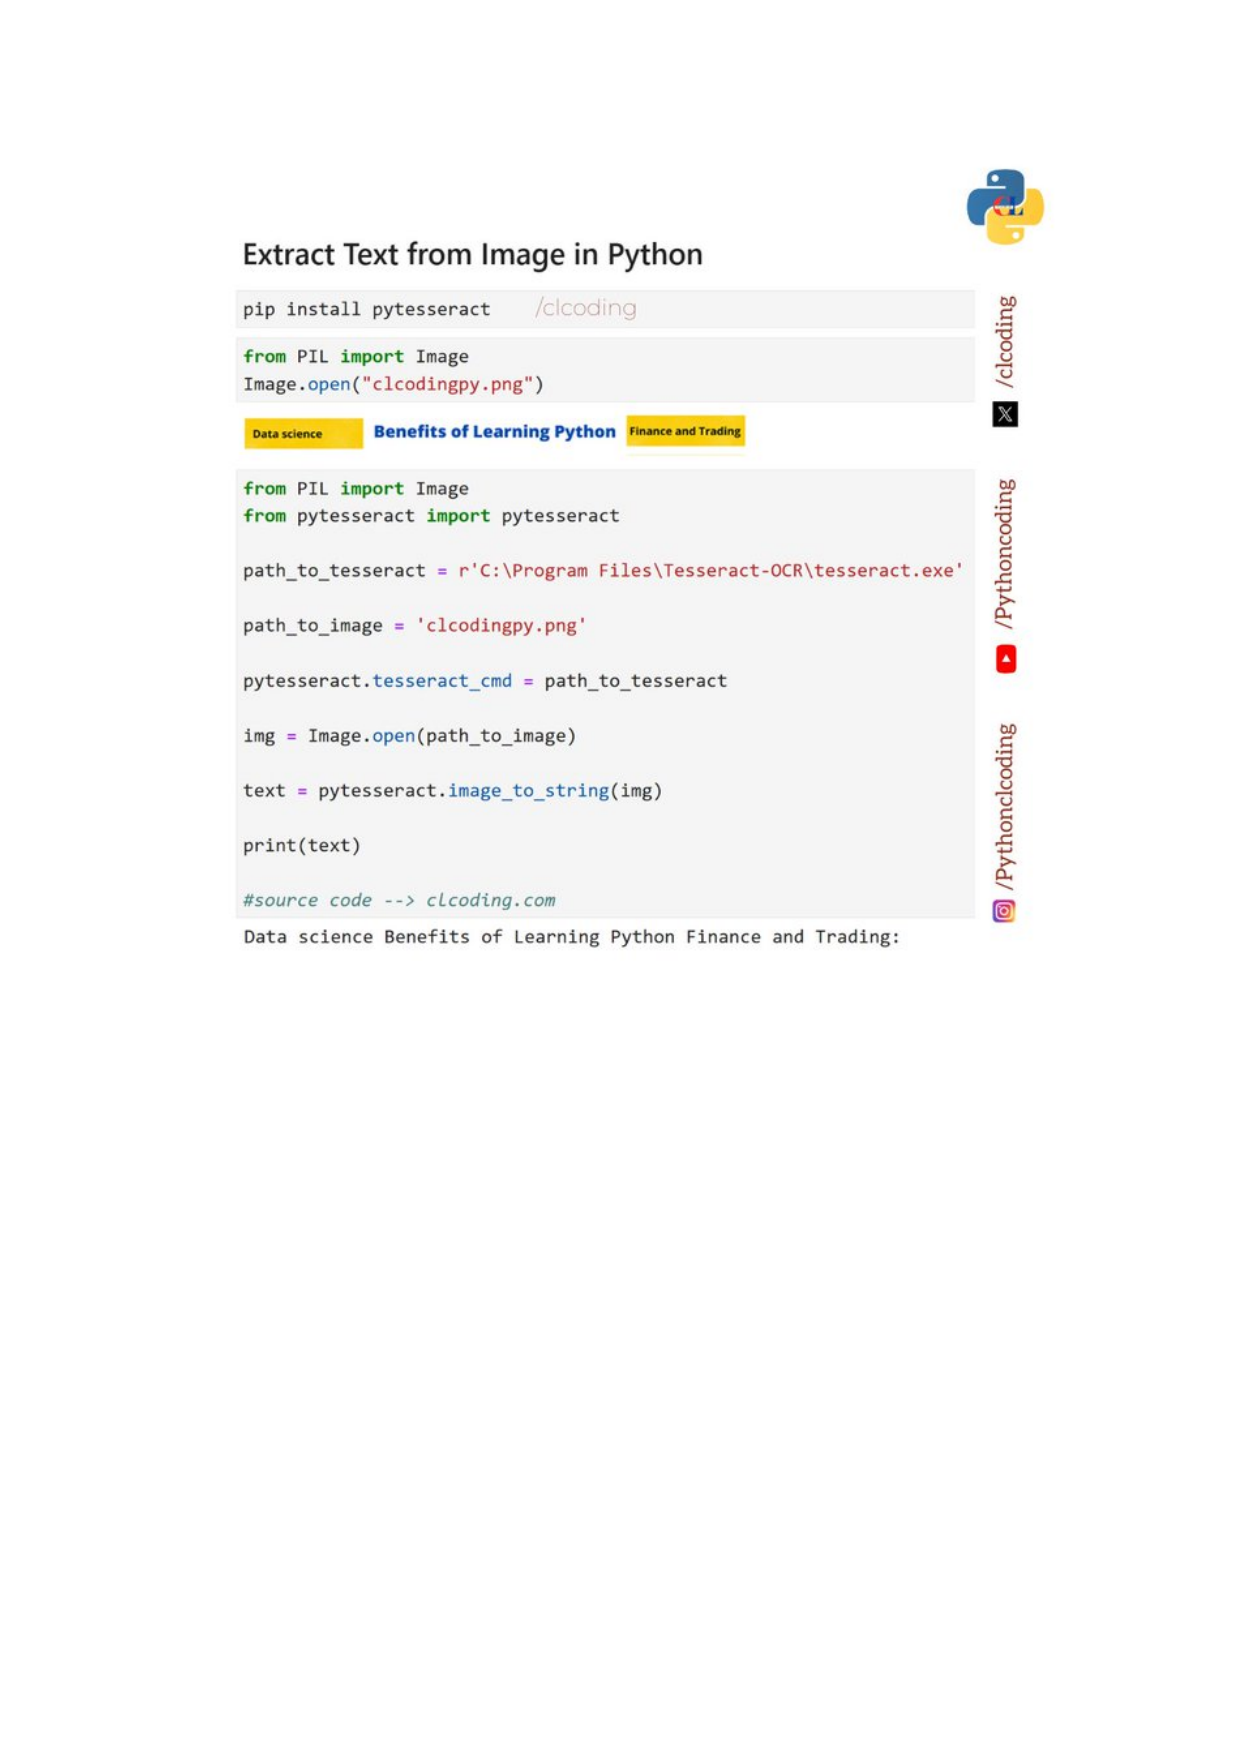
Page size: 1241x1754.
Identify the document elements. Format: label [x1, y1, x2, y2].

picture [177, 147, 1063, 1034]
